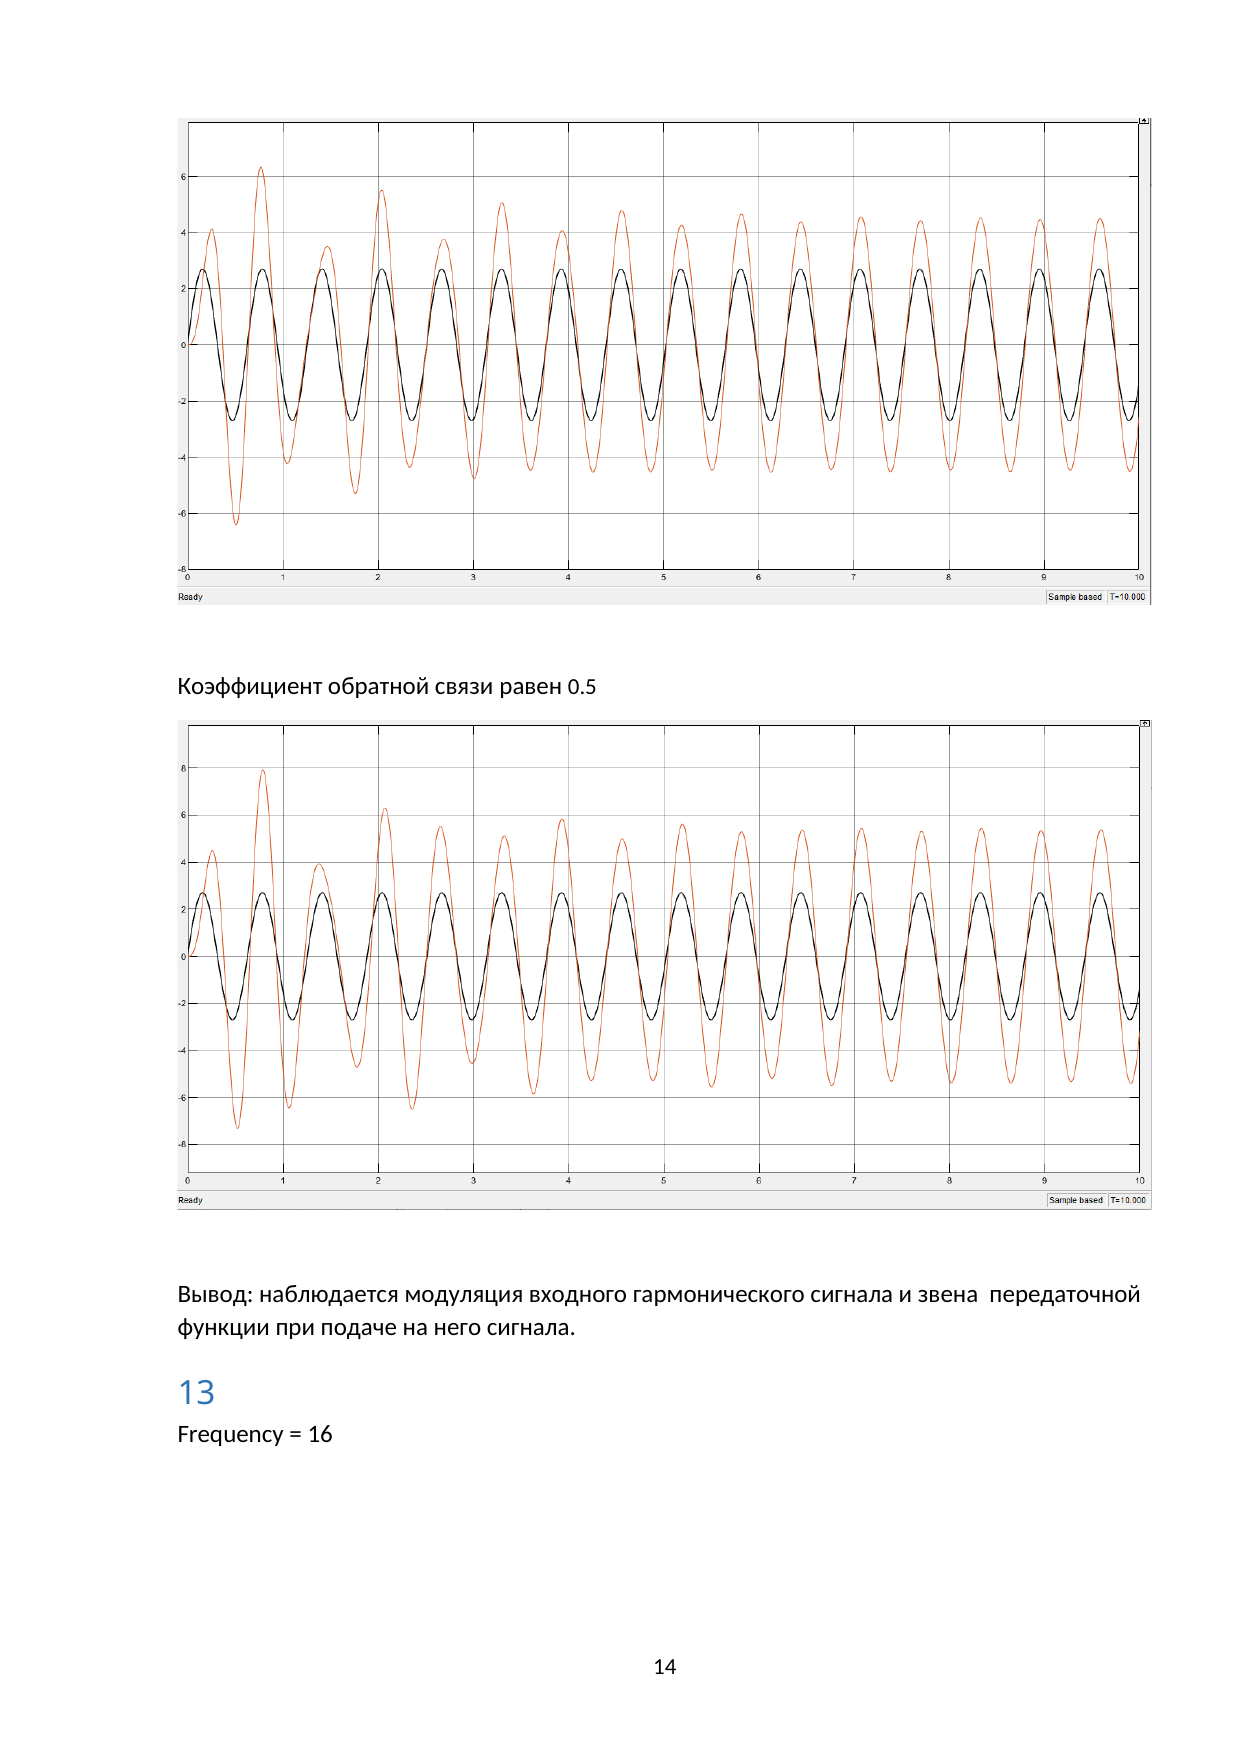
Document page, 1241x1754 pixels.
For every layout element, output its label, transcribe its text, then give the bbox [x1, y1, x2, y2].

text Вывод: наблюдается модуляция входного гармонического сигнала и звена передаточной функции при подаче на него сигнала. [177, 1278, 1152, 1342]
text Коэффициент обратной связи равен 0.5 [177, 670, 1152, 701]
text Frequency = 16 [177, 1418, 1152, 1449]
subtitle 13 [177, 1369, 1152, 1414]
picture [177, 720, 1152, 1210]
picture [177, 118, 1152, 605]
